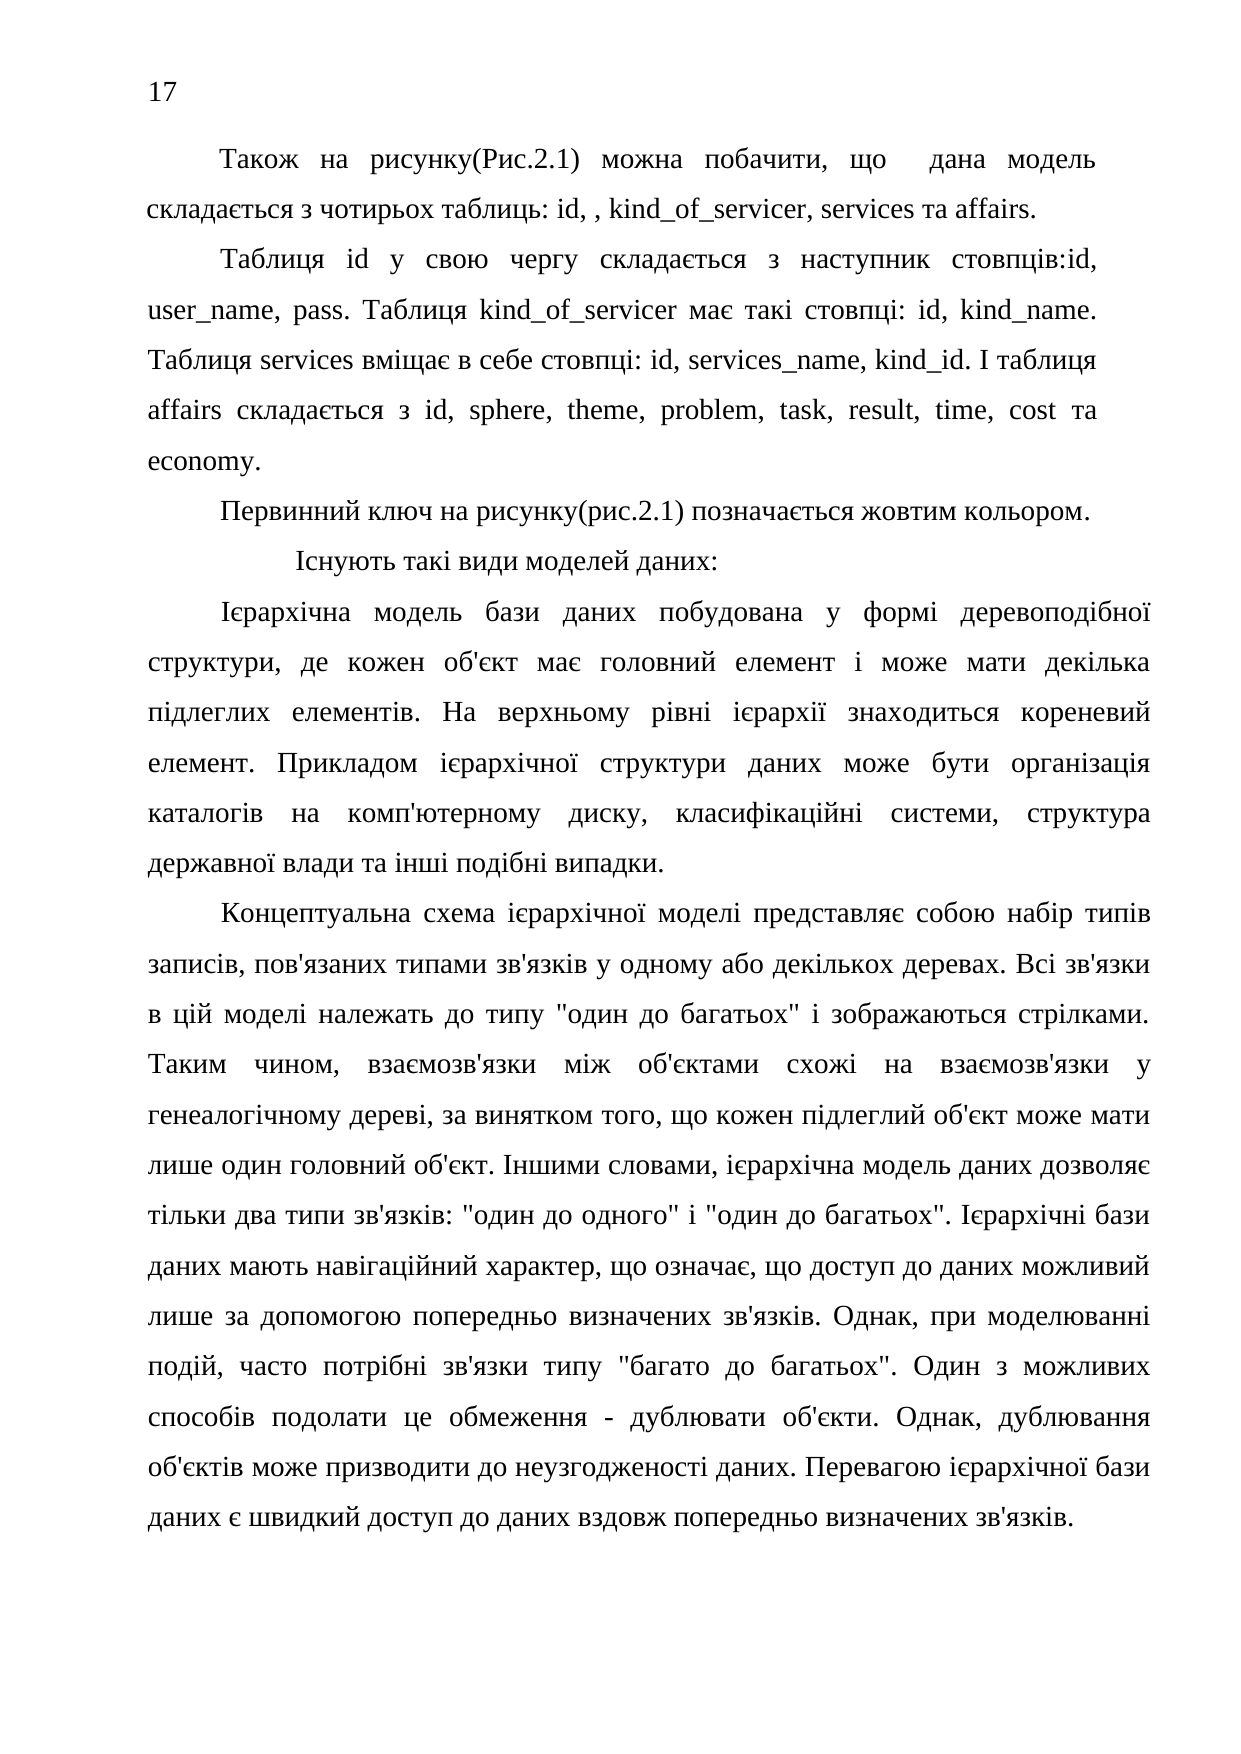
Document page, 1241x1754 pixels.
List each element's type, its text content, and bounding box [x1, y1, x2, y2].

text Ієрархічна модель бази даних побудована у формі деревоподібної структури, де кожен об'єкт має головний елемент і може мати декілька підлеглих елементів. На верхньому рівні ієрархії знаходиться кореневий елемент. Прикладом ієрархічної структури даних може бути організація каталогів на комп'ютерному диску, класифікаційні системи, структура державної влади та інші подібні випадки. [148, 594, 1152, 879]
text Існують такі види моделей даних: [222, 543, 1097, 577]
text Концептуальна схема ієрархічної моделі представляє собою набір типів записів, пов'язаних типами зв'язків у одному або декількох деревах. Всі зв'язки в цій моделі належать до типу "один до багатьох" і зображаються стрілками. Таким чином, взаємозв'язки між об'єктами схожі на взаємозв'язки у генеалогічному дереві, за винятком того, що кожен підлеглий об'єкт може мати лише один головний об'єкт. Іншими словами, ієрархічна модель даних дозволяє тільки два типи зв'язків: "один до одного" і "один до багатьох". Ієрархічні бази даних мають навігаційний характер, що означає, що доступ до даних можливий лише за допомогою попередньо визначених зв'язків. Однак, при моделюванні подій, часто потрібні зв'язки типу "багато до багатьох". Один з можливих способів подолати це обмеження - дублювати об'єкти. Однак, дублювання об'єктів може призводити до неузгодженості даних. Перевагою ієрархічної бази даних є швидкий доступ до даних вздовж попередньо визначених зв'язків. [148, 896, 1152, 1533]
text Також на рисунку(Рис.2.1) можна побачити, що дана модель складається з чотирьох таблиць: id, , kind_of_servicer, services та affairs. [146, 141, 1097, 225]
text Таблиця id у свою чергу складається з наступник стовпців:id, user_name, pass. Таблиця kind_of_servicer має такі стовпці: id, kind_name. Таблиця services вміщає в себе стовпці: id, services_name, kind_id. І таблиця affairs складається з id, sphere, theme, problem, task, result, time, cost та economy. [147, 242, 1097, 476]
text Первинний ключ на рисунку(рис.2.1) позначається жовтим кольором. [147, 493, 1097, 527]
